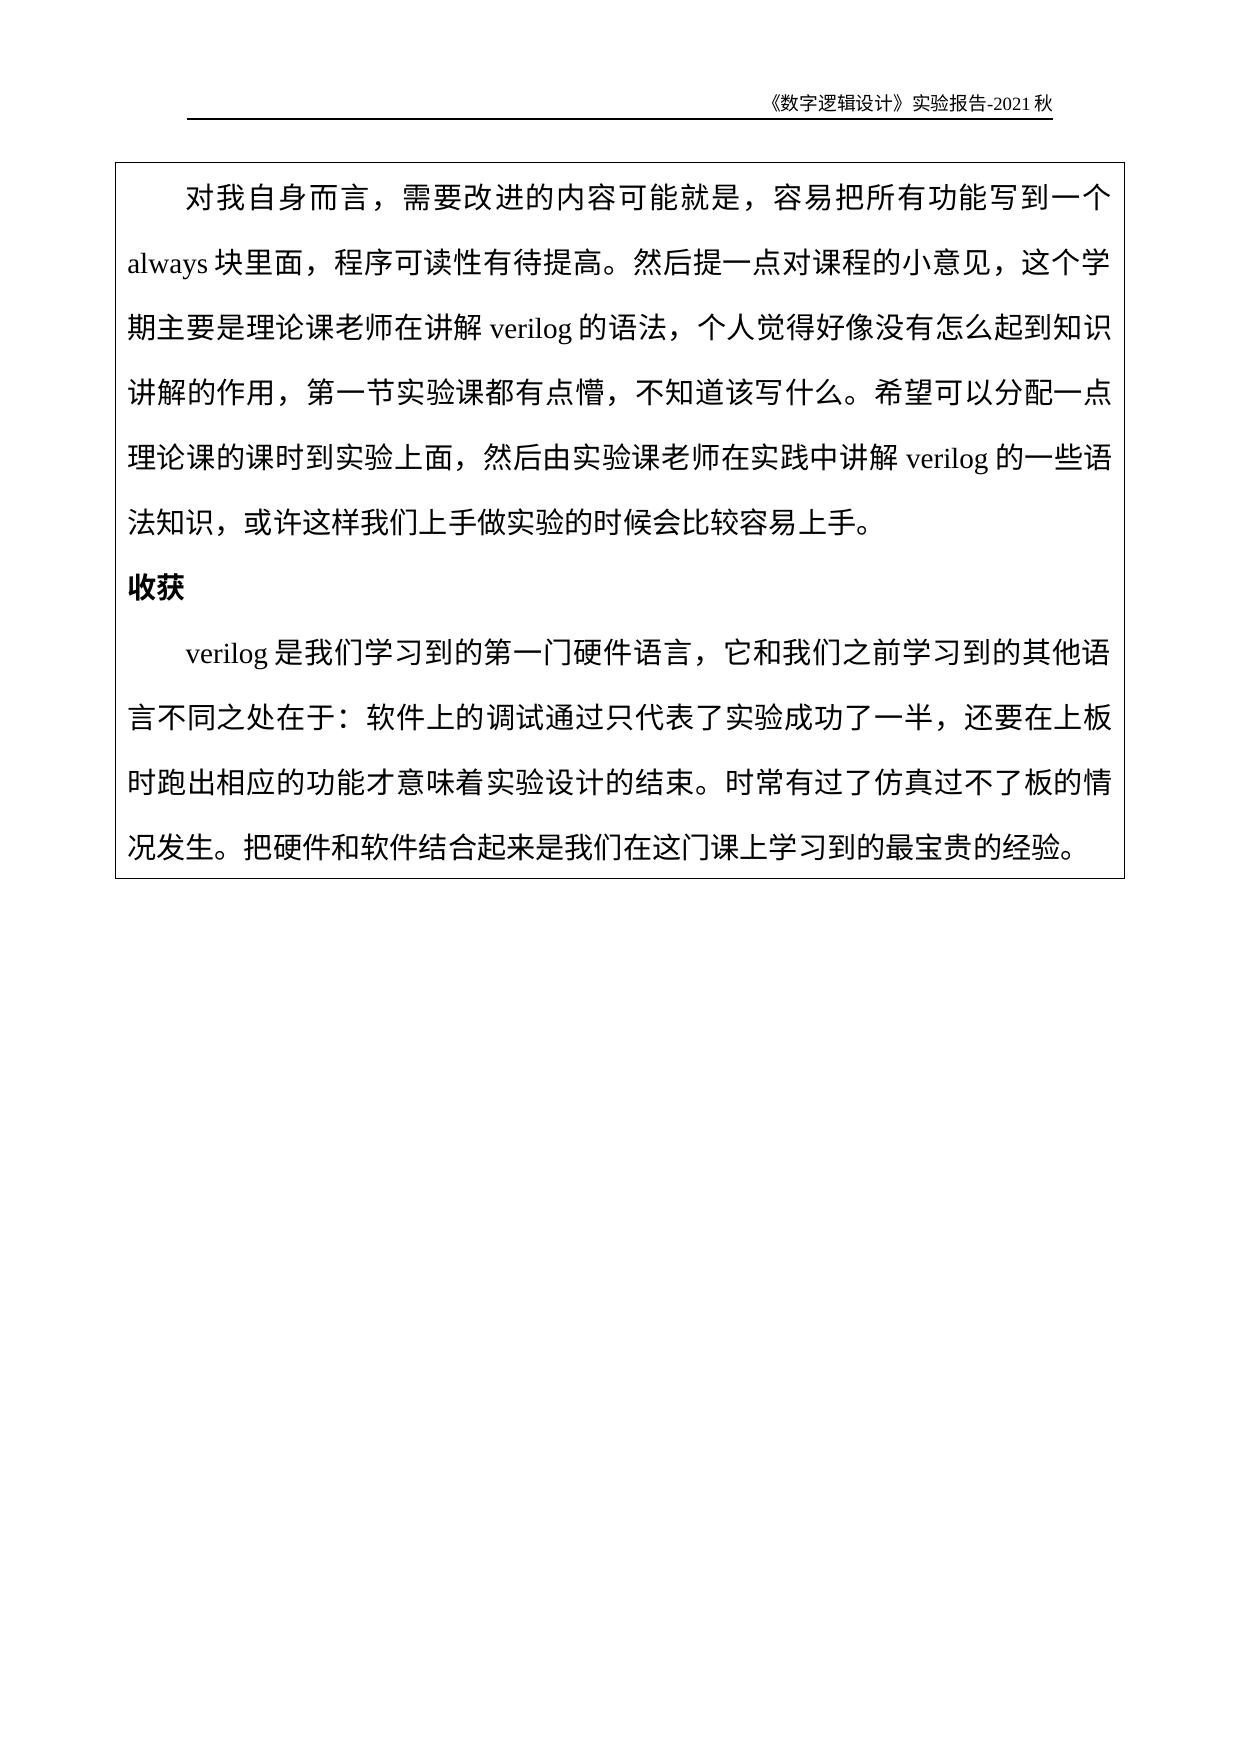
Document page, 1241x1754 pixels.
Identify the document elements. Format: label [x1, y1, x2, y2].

table_cell [116, 163, 1124, 878]
